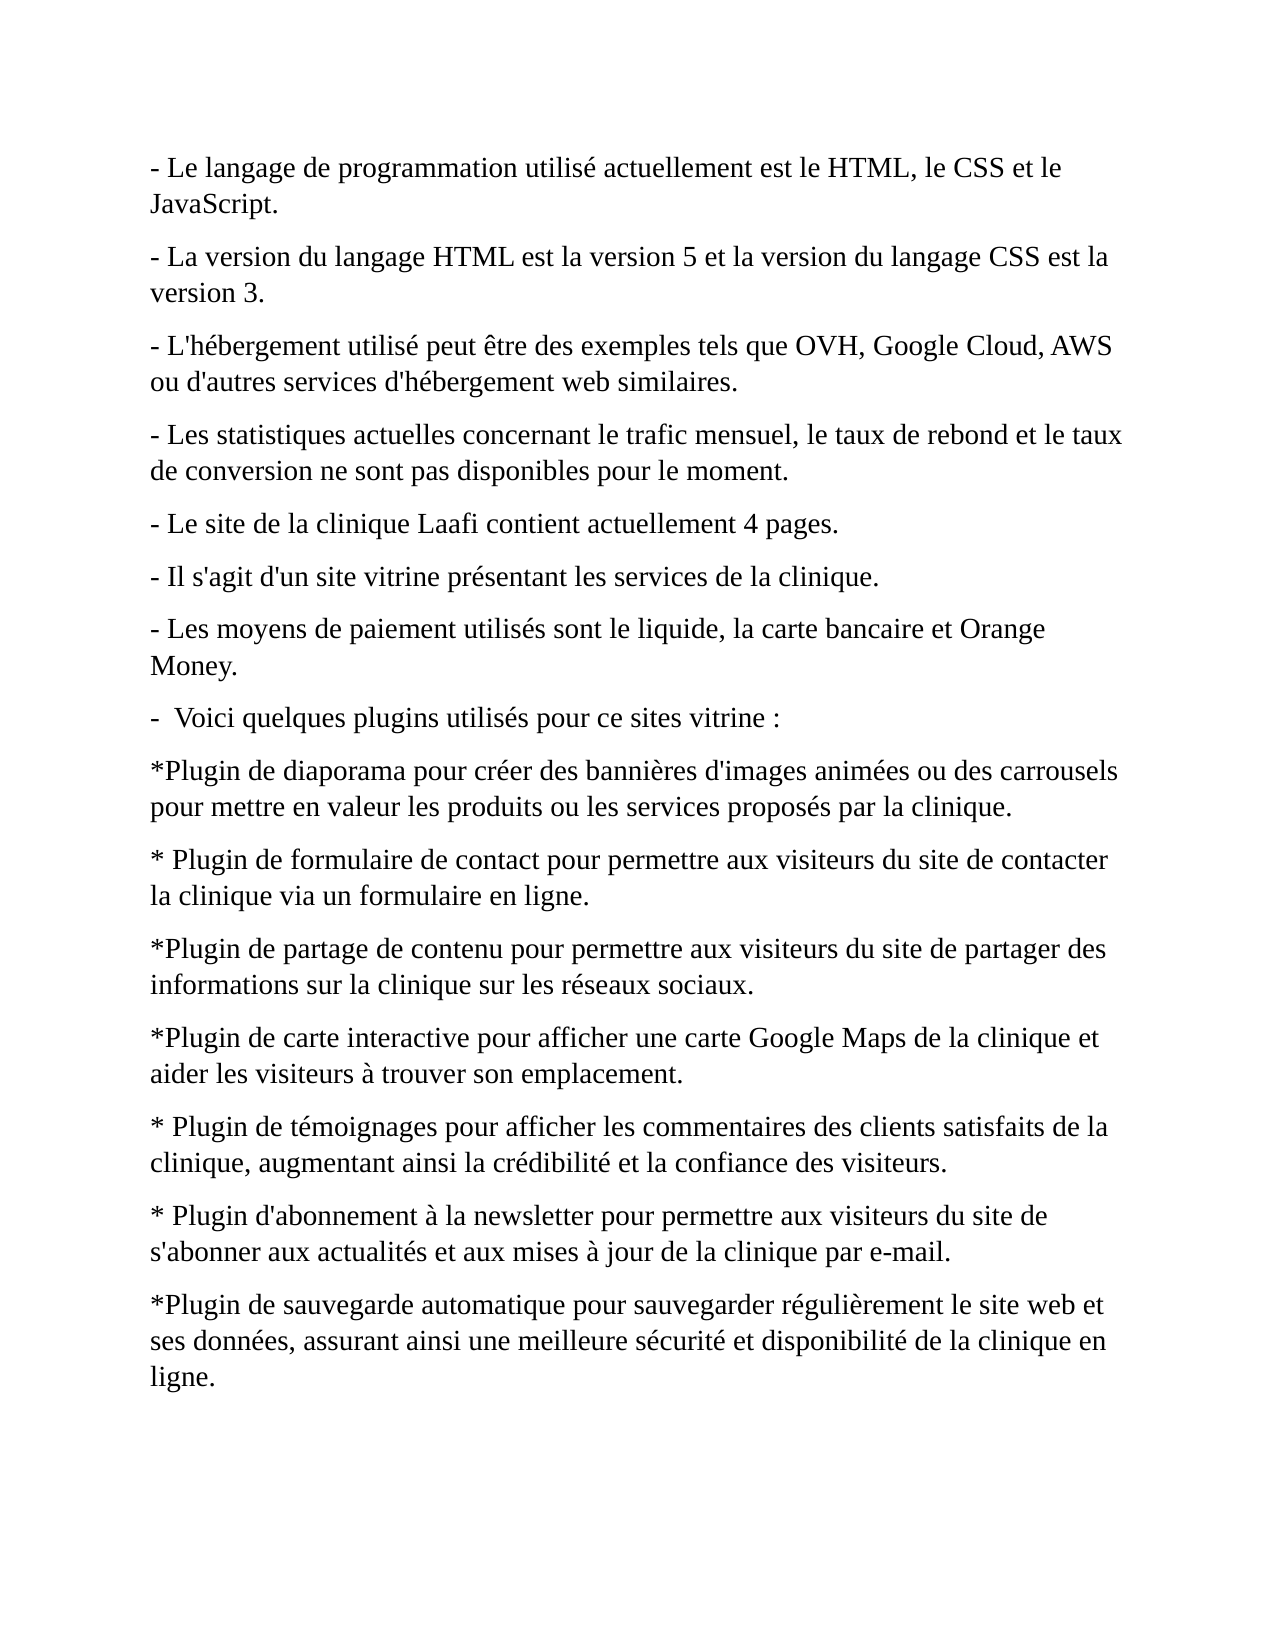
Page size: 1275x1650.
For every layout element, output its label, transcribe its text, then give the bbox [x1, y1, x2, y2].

text - Le site de la clinique Laafi contient actuellement 4 pages. [150, 506, 1125, 539]
text *Plugin de sauvegarde automatique pour sauvegarder régulièrement le site web et ses données, assurant ainsi une meilleure sécurité et disponibilité de la clinique en ligne. [150, 1287, 1125, 1393]
text * Plugin de formulaire de contact pour permettre aux visiteurs du site de contacter la clinique via un formulaire en ligne. [150, 842, 1125, 912]
text - Il s'agit d'un site vitrine présentant les services de la clinique. [150, 559, 1125, 592]
text *Plugin de partage de contenu pour permettre aux visiteurs du site de partager des informations sur la clinique sur les réseaux sociaux. [150, 931, 1125, 1001]
text - La version du langage HTML est la version 5 et la version du langage CSS est la version 3. [150, 239, 1125, 309]
text - L'hébergement utilisé peut être des exemples tels que OVH, Google Cloud, AWS ou d'autres services d'hébergement web similaires. [150, 328, 1125, 398]
text * Plugin de témoignages pour afficher les commentaires des clients satisfaits de la clinique, augmentant ainsi la crédibilité et la confiance des visiteurs. [150, 1109, 1125, 1179]
text *Plugin de diaporama pour créer des bannières d'images animées ou des carrousels pour mettre en valeur les produits ou les services proposés par la clinique. [150, 753, 1125, 823]
text - Les statistiques actuelles concernant le trafic mensuel, le taux de rebond et le taux de conversion ne sont pas disponibles pour le moment. [150, 417, 1125, 487]
text - Les moyens de paiement utilisés sont le liquide, la carte bancaire et Orange Money. [150, 611, 1125, 681]
text *Plugin de carte interactive pour afficher une carte Google Maps de la clinique et aider les visiteurs à trouver son emplacement. [150, 1020, 1125, 1090]
text * Plugin d'abonnement à la newsletter pour permettre aux visiteurs du site de s'abonner aux actualités et aux mises à jour de la clinique par e-mail. [150, 1198, 1125, 1268]
text - Le langage de programmation utilisé actuellement est le HTML, le CSS et le JavaScript. [150, 150, 1125, 220]
text - Voici quelques plugins utilisés pour ce sites vitrine : [150, 700, 1125, 734]
